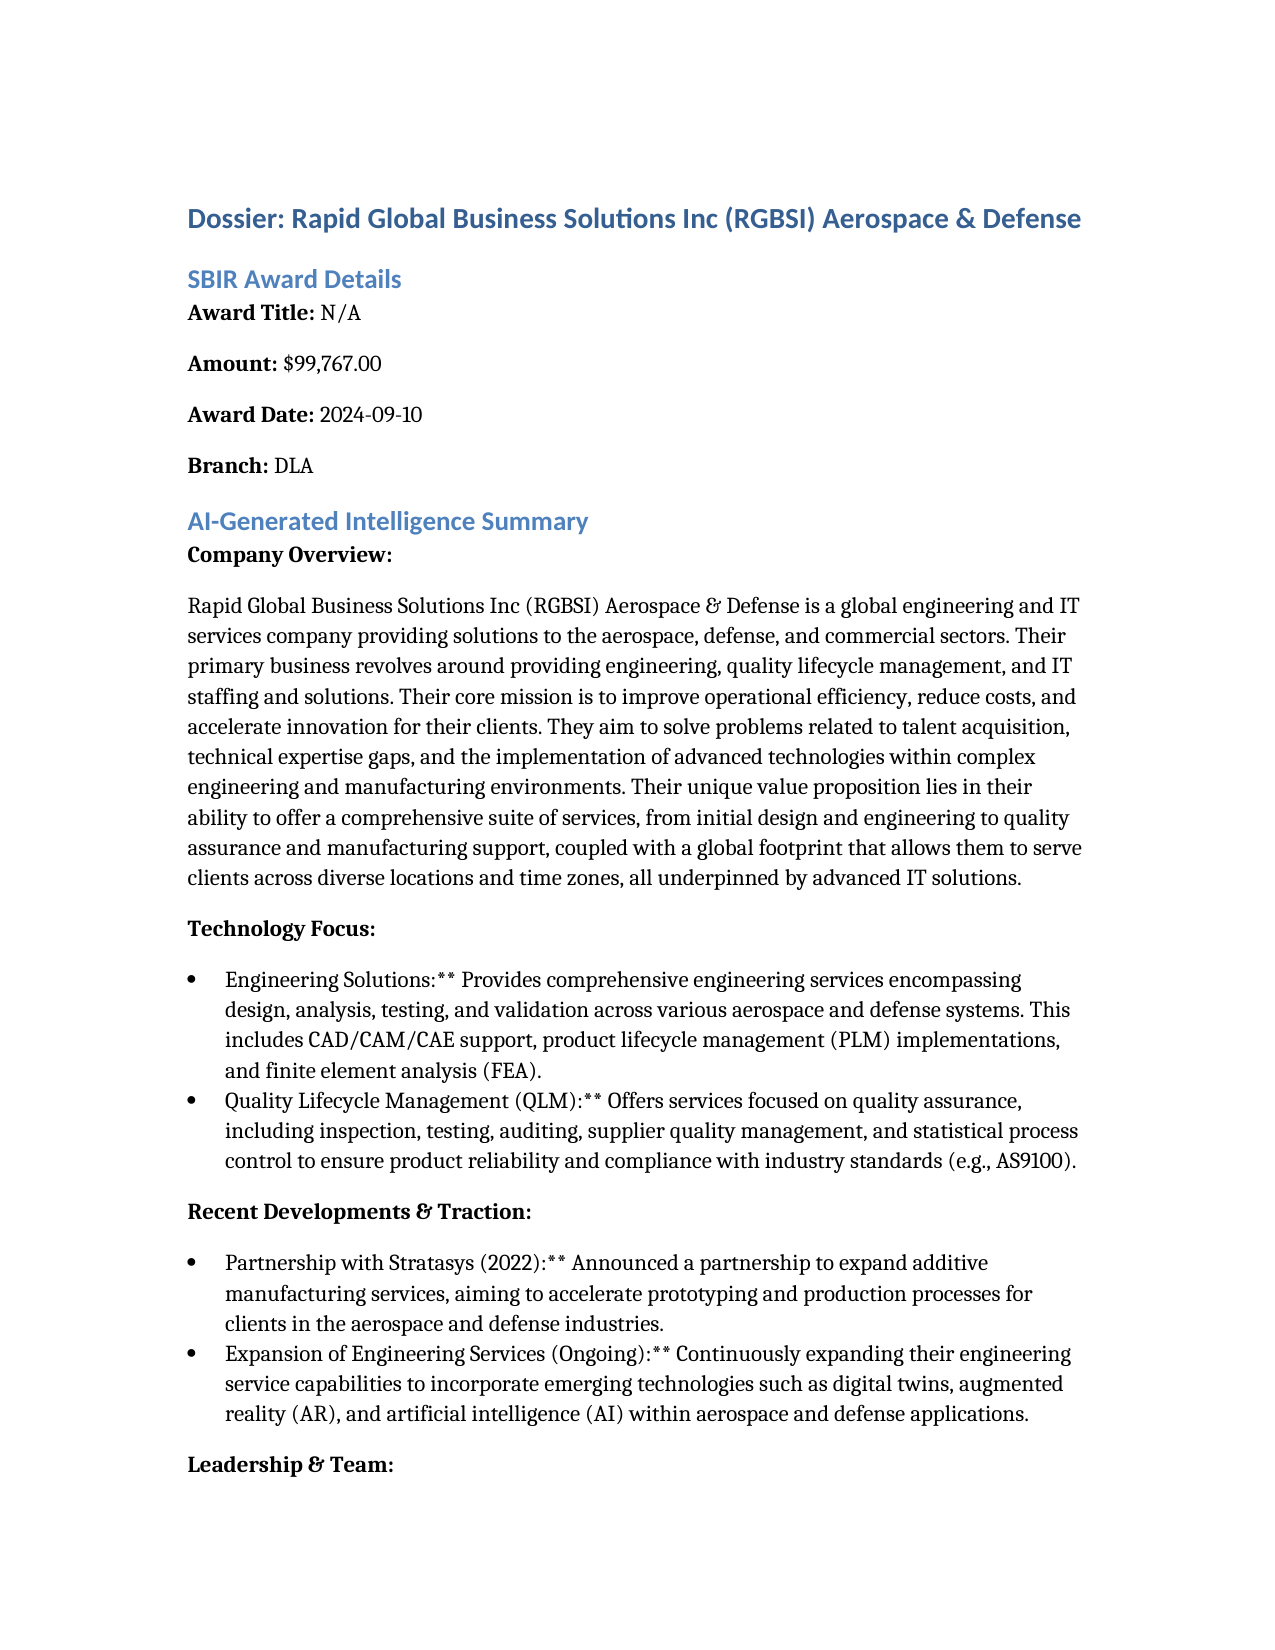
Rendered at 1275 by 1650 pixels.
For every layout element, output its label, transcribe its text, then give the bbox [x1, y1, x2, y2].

list Expansion of Engineering Services (Ongoing):** Continuously expanding their engineering service capabilities to incorporate emerging technologies such as digital twins, augmented reality (AR), and artificial intelligence (AI) within aerospace and defense applications. [187, 1341, 1087, 1427]
text Leadership & Team: [187, 1452, 1087, 1478]
text Branch: DLA [187, 453, 1087, 479]
subtitle AI-Generated Intelligence Summary [187, 504, 1087, 537]
text Rapid Global Business Solutions Inc (RGBSI) Aerospace & Defense is a global engineering and IT services company providing solutions to the aerospace, defense, and commercial sectors. Their primary business revolves around providing engineering, quality lifecycle management, and IT staffing and solutions. Their core mission is to improve operational efficiency, reduce costs, and accelerate innovation for their clients. They aim to solve problems related to talent acquisition, technical expertise gaps, and the implementation of advanced technologies within complex engineering and manufacturing environments. Their unique value proposition lies in their ability to offer a comprehensive suite of services, from initial design and engineering to quality assurance and manufacturing support, coupled with a global footprint that allows them to serve clients across diverse locations and time zones, all underpinned by advanced IT solutions. [187, 593, 1087, 891]
list Partnership with Stratasys (2022):** Announced a partnership to expand additive manufacturing services, aiming to accelerate prototyping and production processes for clients in the aerospace and defense industries. [187, 1250, 1087, 1337]
list Quality Lifecycle Management (QLM):** Offers services focused on quality assurance, including inspection, testing, auditing, supplier quality management, and statistical process control to ensure product reliability and compliance with industry standards (e.g., AS9100). [187, 1088, 1087, 1174]
text Award Title: N/A [187, 300, 1087, 326]
text Company Overview: [187, 542, 1087, 568]
list Engineering Solutions:** Provides comprehensive engineering services encompassing design, analysis, testing, and validation across various aerospace and defense systems. This includes CAD/CAM/CAE support, product lifecycle management (PLM) implementations, and finite element analysis (FEA). [187, 967, 1087, 1084]
text Technology Focus: [187, 916, 1087, 942]
text Recent Developments & Traction: [187, 1199, 1087, 1225]
subtitle Dossier: Rapid Global Business Solutions Inc (RGBSI) Aerospace & Defense [187, 200, 1087, 236]
text Award Date: 2024-09-10 [187, 402, 1087, 428]
subtitle SBIR Award Details [187, 262, 1087, 295]
text Amount: $99,767.00 [187, 351, 1087, 377]
